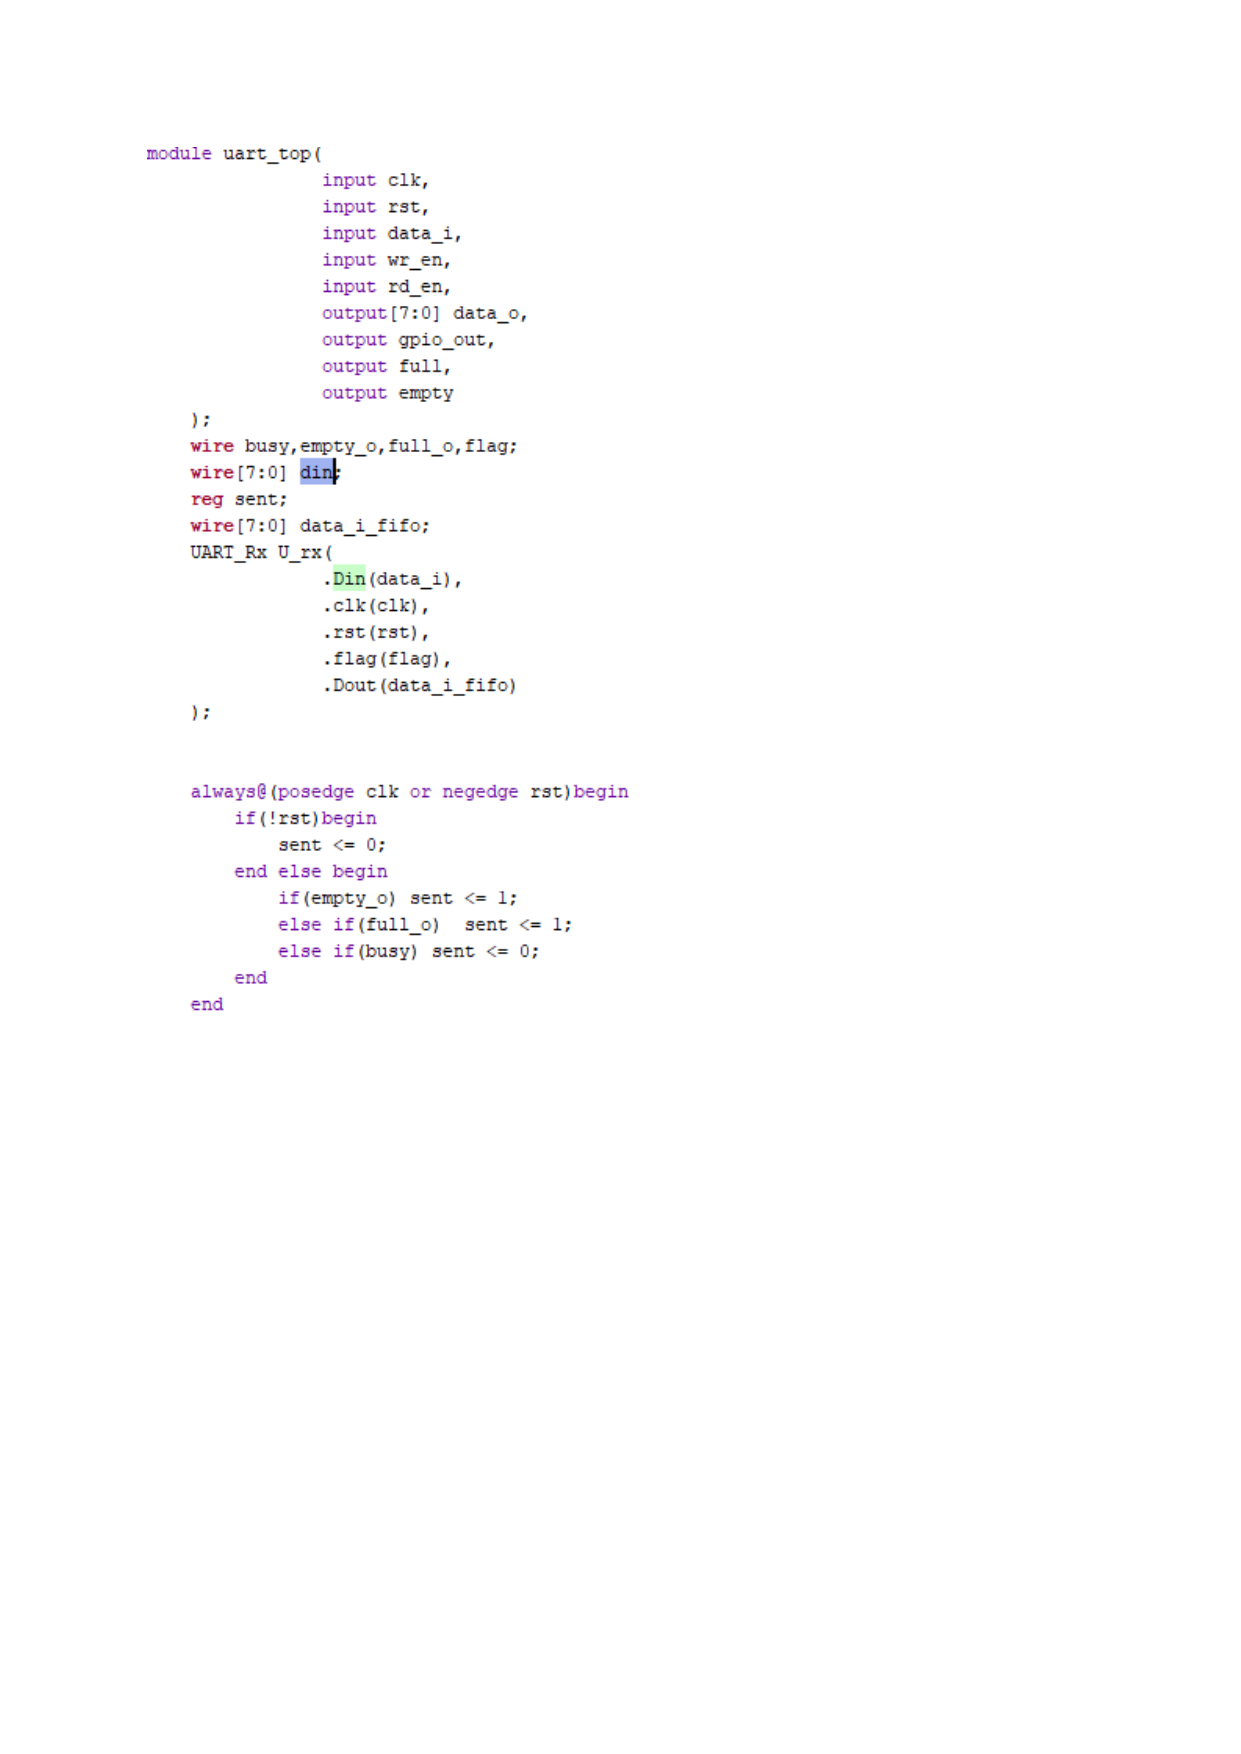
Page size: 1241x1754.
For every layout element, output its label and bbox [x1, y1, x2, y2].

picture [147, 147, 834, 1012]
